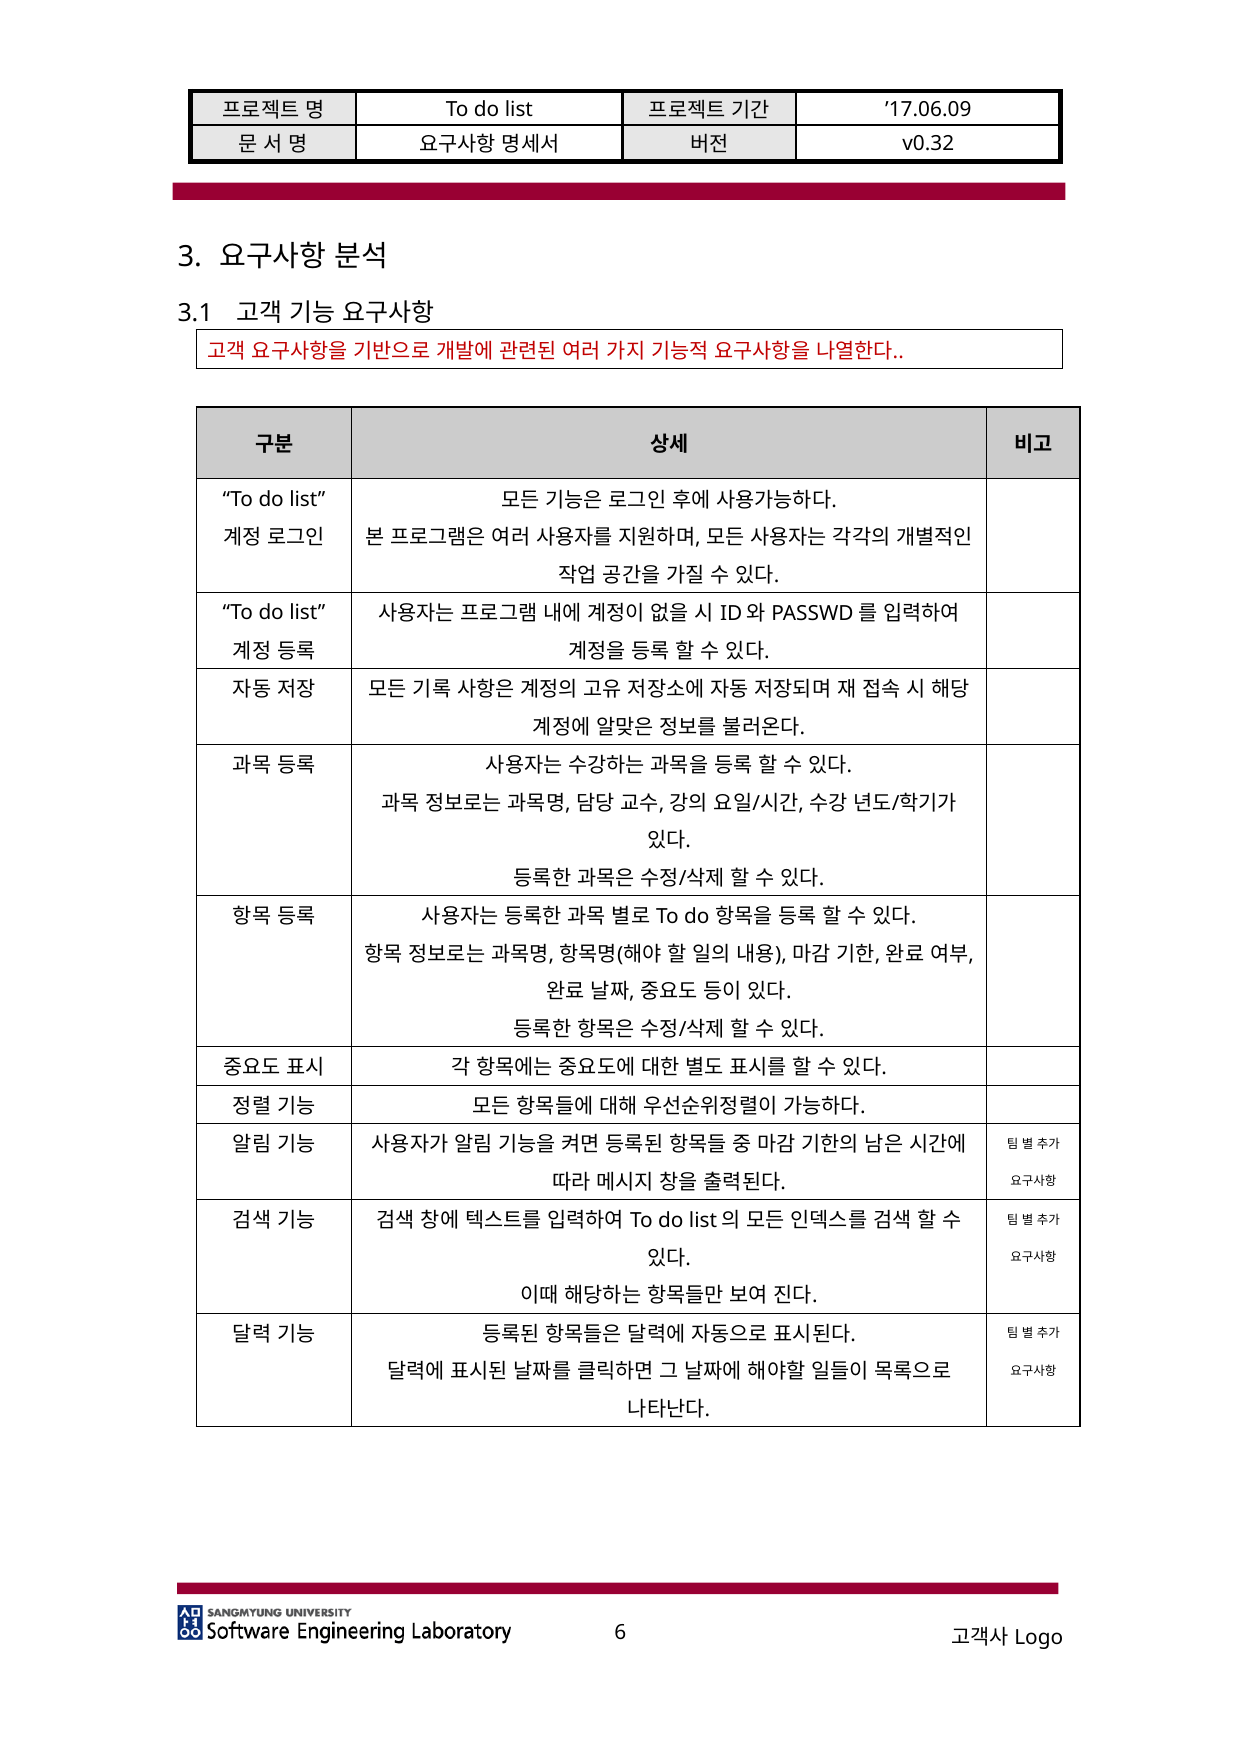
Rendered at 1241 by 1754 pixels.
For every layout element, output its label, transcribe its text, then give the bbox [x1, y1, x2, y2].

subtitle 요구사항 분석 [177, 217, 1063, 292]
table_cell 팀 별 추가 요구사항 [987, 1124, 1079, 1199]
subtitle 고객 기능 요구사항 [177, 292, 1063, 329]
table_cell 사용자가 알림 기능을 켜면 등록된 항목들 중 마감 기한의 남은 시간에 따라 메시지 창을 출력된다. [352, 1124, 986, 1199]
table_header 비고 [987, 408, 1079, 478]
table_cell 사용자는 수강하는 과목을 등록 할 수 있다. 과목 정보로는 과목명, 담당 교수, 강의 요일/시간, 수강 년도/학기가 있다. 등록한 과목은 수정/삭제 할 수 있다. [352, 745, 986, 895]
table_cell 사용자는 프로그램 내에 계정이 없을 시 ID와 PASSWD를 입력하여 계정을 등록 할 수 있다. [352, 593, 986, 668]
table_cell “To do list” 계정 로그인 [197, 479, 351, 592]
table_cell 자동 저장 [197, 669, 351, 744]
table_cell 모든 기록 사항은 계정의 고유 저장소에 자동 저장되며 재 접속 시 해당 계정에 알맞은 정보를 불러온다. [352, 669, 986, 744]
table_cell 정렬 기능 [197, 1086, 351, 1123]
table_cell 알림 기능 [197, 1124, 351, 1199]
table_cell 팀 별 추가 요구사항 [987, 1314, 1079, 1426]
table_cell [987, 896, 1079, 1046]
table_cell 팀 별 추가 요구사항 [987, 1200, 1079, 1313]
table_cell [987, 593, 1079, 668]
table_header 구분 [197, 408, 351, 478]
table_cell [987, 1047, 1079, 1084]
table_cell 달력 기능 [197, 1314, 351, 1426]
table_cell 검색 기능 [197, 1200, 351, 1313]
table_cell “To do list” 계정 등록 [197, 593, 351, 668]
table_cell 모든 기능은 로그인 후에 사용가능하다. 본 프로그램은 여러 사용자를 지원하며, 모든 사용자는 각각의 개별적인 작업 공간을 가질 수 있다. [352, 479, 986, 592]
table_cell 등록된 항목들은 달력에 자동으로 표시된다. 달력에 표시된 날짜를 클릭하면 그 날짜에 해야할 일들이 목록으로 나타난다. [352, 1314, 986, 1426]
table_cell [987, 669, 1079, 744]
table_cell [987, 479, 1079, 592]
table_cell [987, 745, 1079, 895]
table_header 고객 요구사항을 기반으로 개발에 관련된 여러 가지 기능적 요구사항을 나열한다.. [197, 330, 1062, 368]
table_cell 항목 등록 [197, 896, 351, 1046]
table_cell 과목 등록 [197, 745, 351, 895]
table_cell 사용자는 등록한 과목 별로 To do 항목을 등록 할 수 있다. 항목 정보로는 과목명, 항목명(해야 할 일의 내용), 마감 기한, 완료 여부, 완료 날짜, 중요도 등이 있다. 등록한 항목은 수정/삭제 할 수 있다. [352, 896, 986, 1046]
table_cell [987, 1086, 1079, 1123]
table_cell 각 항목에는 중요도에 대한 별도 표시를 할 수 있다. [352, 1047, 986, 1084]
picture [177, 1605, 515, 1645]
table_cell 중요도 표시 [197, 1047, 351, 1084]
table_cell 검색 창에 텍스트를 입력하여 To do list의 모든 인덱스를 검색 할 수 있다. 이때 해당하는 항목들만 보여 진다. [352, 1200, 986, 1313]
table_header 상세 [352, 408, 986, 478]
table_cell 모든 항목들에 대해 우선순위정렬이 가능하다. [352, 1086, 986, 1123]
